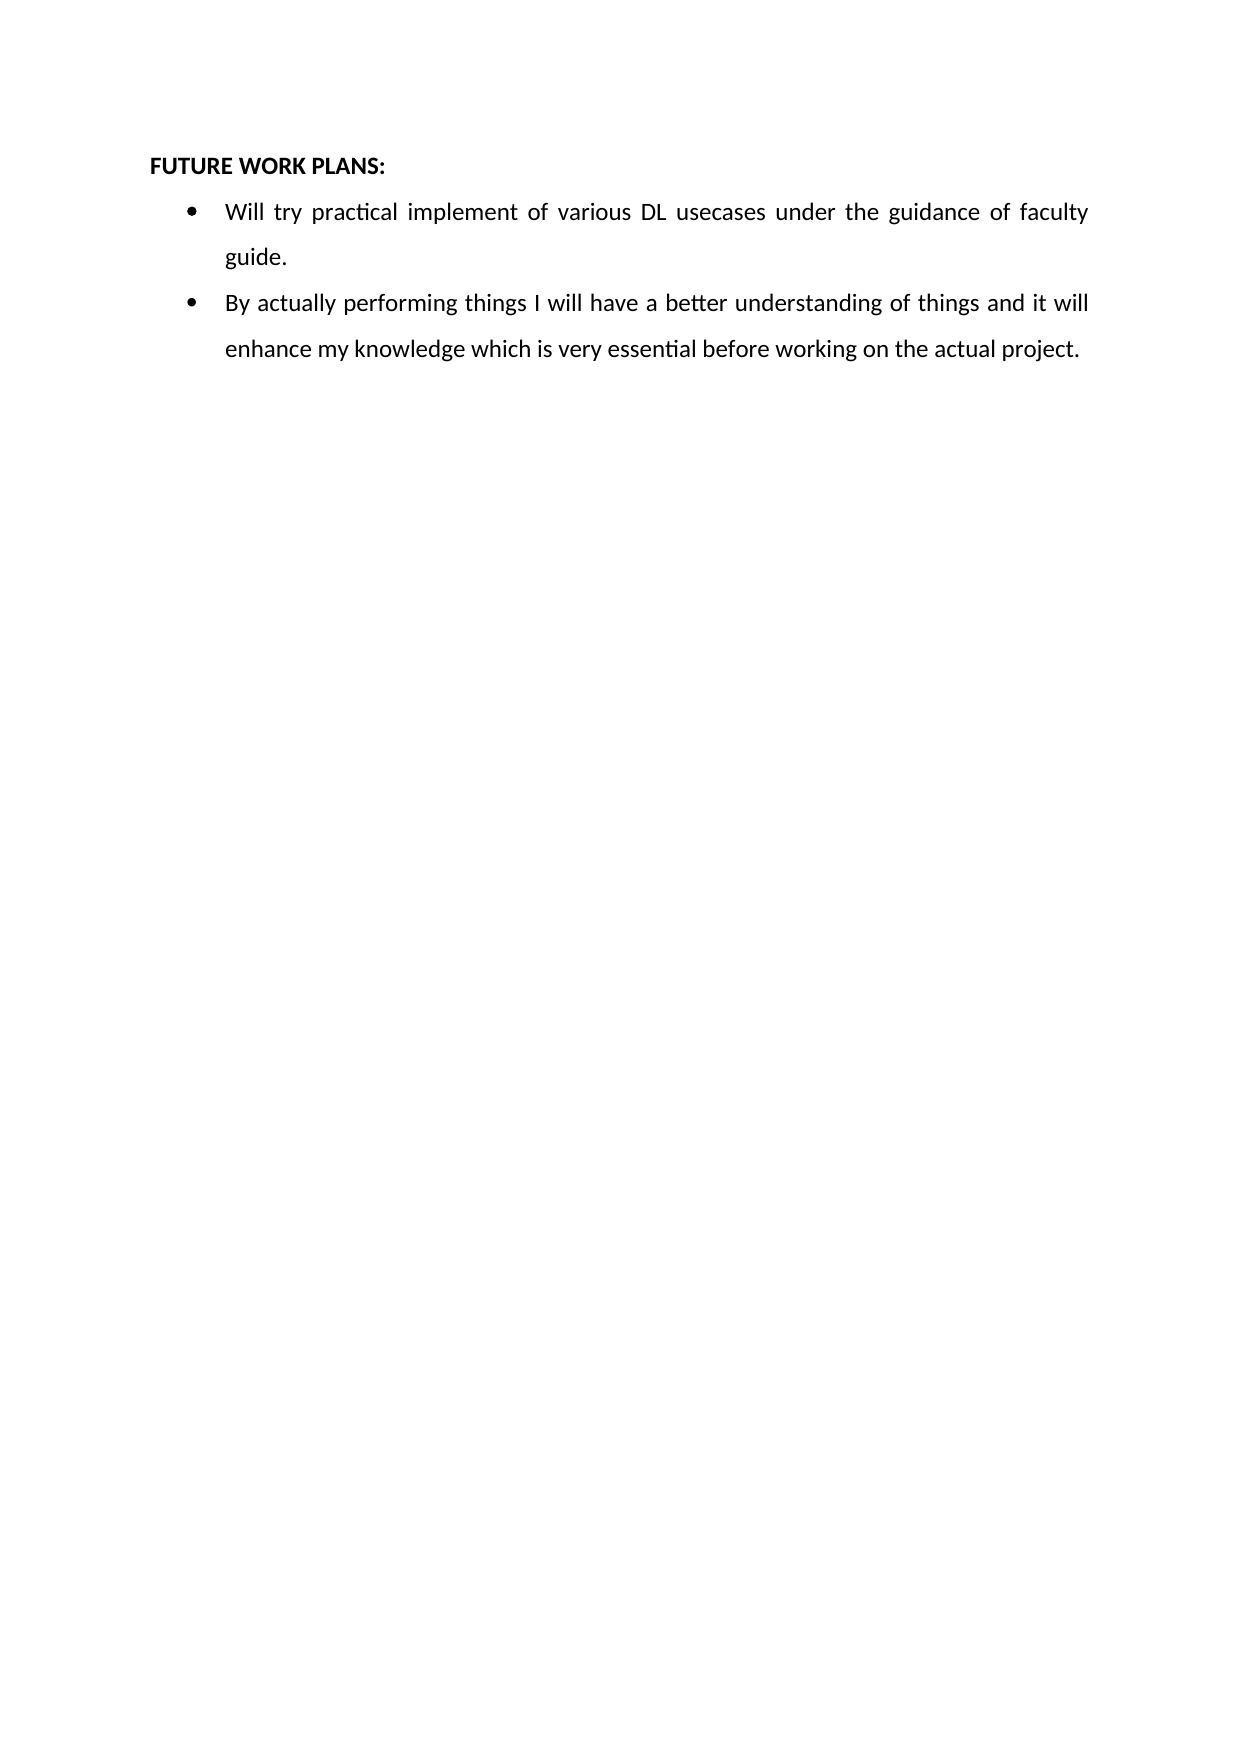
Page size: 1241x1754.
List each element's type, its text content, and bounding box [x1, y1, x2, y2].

text FUTURE WORK PLANS: [150, 150, 1090, 181]
list By actually performing things I will have a better understanding of things and it will enhance my knowledge which is very essential before working on the actual project. [187, 287, 1090, 363]
list Will try practical implement of various DL usecases under the guidance of faculty guide. [187, 196, 1090, 272]
